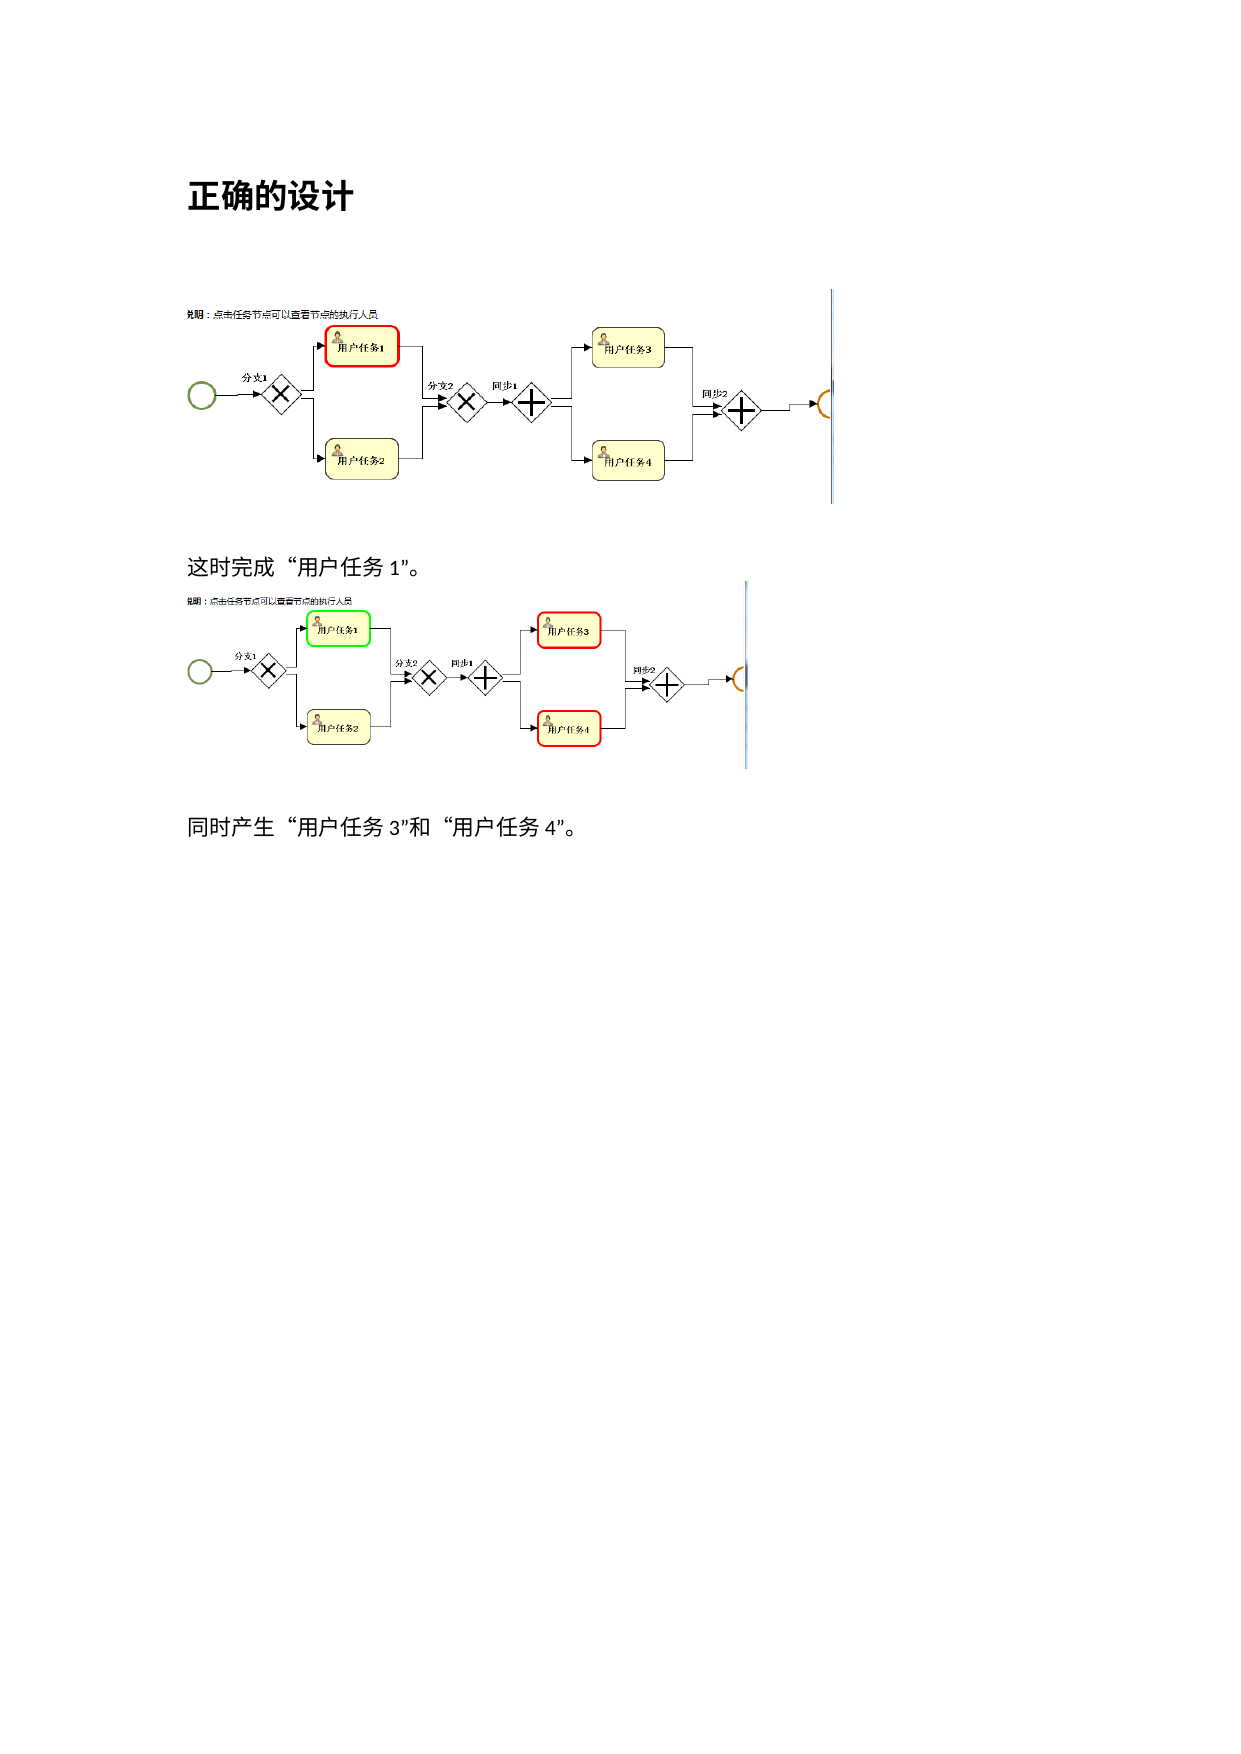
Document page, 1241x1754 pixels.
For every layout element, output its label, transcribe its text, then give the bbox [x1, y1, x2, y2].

text 这时完成“用户任务1”。 [187, 549, 1053, 582]
subtitle 正确的设计 [187, 162, 1053, 227]
picture [187, 581, 748, 769]
text 同时产生“用户任务3”和“用户任务4”。 [187, 809, 1053, 842]
picture [187, 289, 834, 504]
